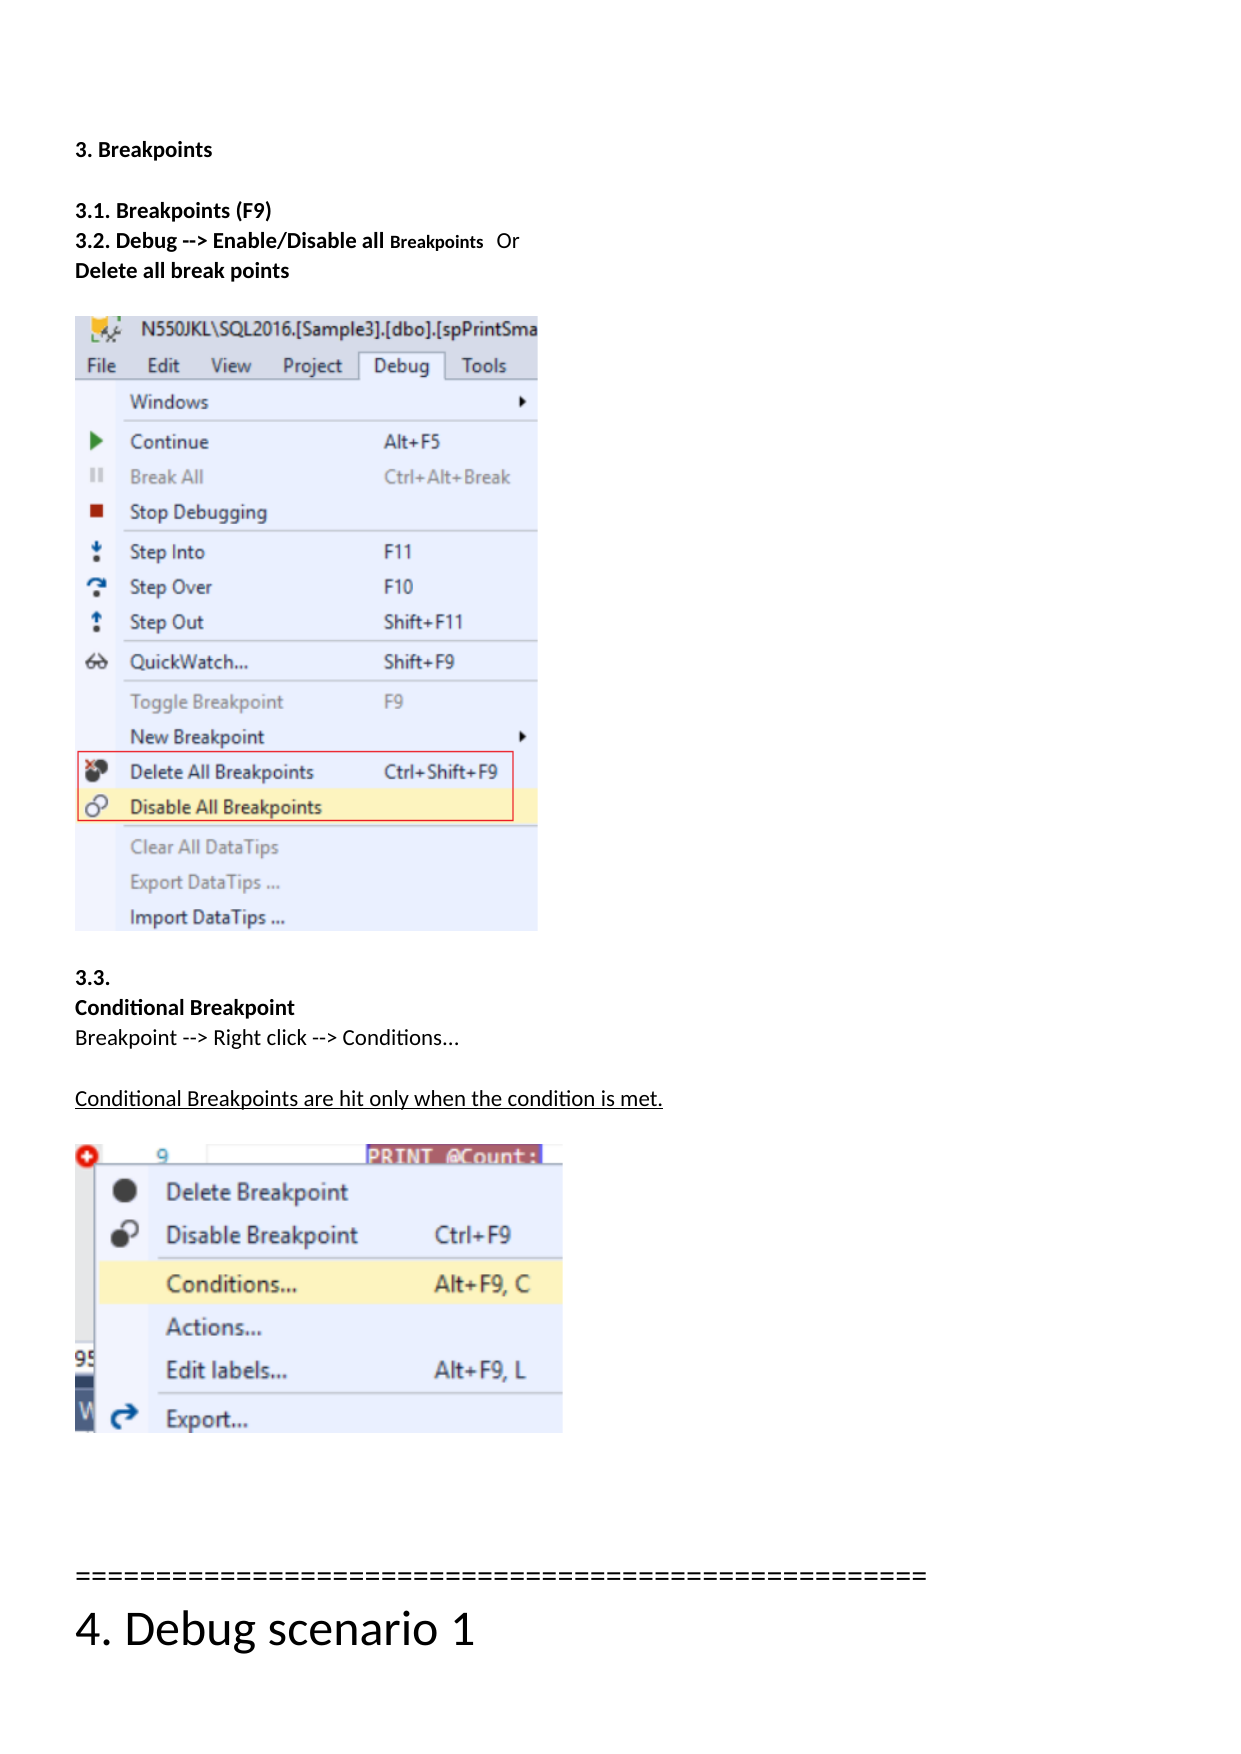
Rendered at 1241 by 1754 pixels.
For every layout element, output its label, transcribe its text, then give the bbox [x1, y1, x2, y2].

text 3.2. Debug --> Enable/Disable all Breakpoints Or [75, 226, 1165, 254]
text 3.3. [75, 963, 1165, 991]
text Breakpoint --> Right click --> Conditions... [75, 1023, 1165, 1051]
text 3.1. Breakpoints (F9) [75, 196, 1165, 224]
text Delete all break points [75, 256, 1165, 284]
text Conditional Breakpoints are hit only when the condition is met. [75, 1084, 1165, 1112]
picture [75, 1144, 563, 1433]
text ===================================================== [75, 1556, 1165, 1594]
text 3. Breakpoints [75, 135, 1165, 163]
text 4. Debug scenario 1 [75, 1597, 1165, 1658]
text Conditional Breakpoint [75, 993, 1165, 1021]
picture [75, 316, 538, 931]
